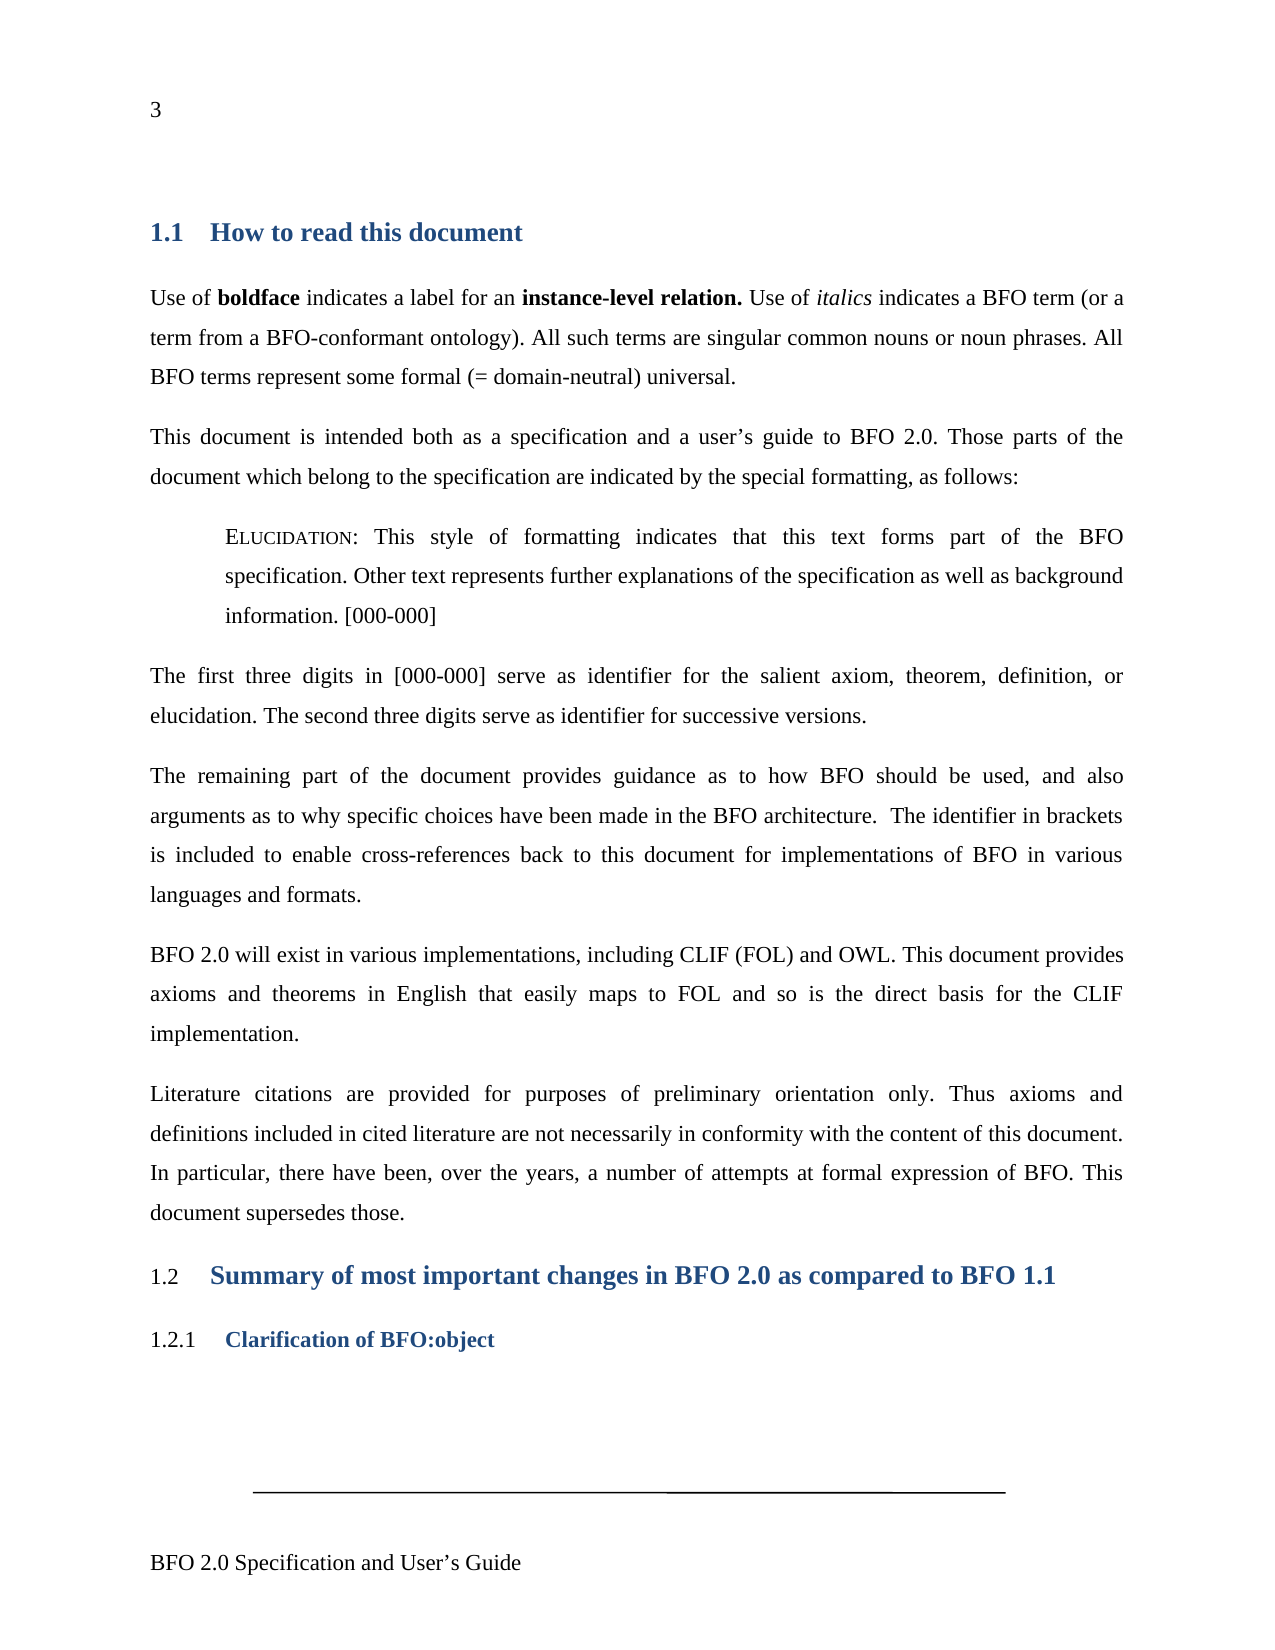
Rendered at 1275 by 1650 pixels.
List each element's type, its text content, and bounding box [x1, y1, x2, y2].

text This document is intended both as a specification and a user’s guide to BFO 2.0. Those parts of the document which belong to the specification are indicated by the special formatting, as follows: [150, 423, 1125, 489]
text The remaining part of the document provides guidance as to how BFO should be used, and also arguments as to why specific choices have been made in the BFO architecture. The identifier in brackets is included to enable cross-references back to this document for implementations of BFO in various languages and formats. [150, 762, 1125, 907]
text The first three digits in [000-000] serve as identifier for the salient axiom, theorem, definition, or elucidation. The second three digits serve as identifier for successive versions. [150, 662, 1125, 728]
subtitle How to read this document [150, 217, 1125, 248]
text Use of boldface indicates a label for an instance-level relation. Use of italics indicates a BFO term (or a term from a BFO-conformant ontology). All such terms are singular common nouns or noun phrases. All BFO terms represent some formal (= domain-neutral) universal. [150, 284, 1125, 389]
text BFO 2.0 will exist in various implementations, including CLIF (FOL) and OWL. This document provides axioms and theorems in English that easily maps to FOL and so is the direct basis for the CLIF implementation. [150, 941, 1125, 1046]
subtitle Summary of most important changes in BFO 2.0 as compared to BFO 1.1 [150, 1259, 1125, 1290]
subtitle Clarification of BFO:object [150, 1326, 1125, 1353]
text Literature citations are provided for purposes of preliminary orientation only. Thus axioms and definitions included in cited literature are not necessarily in conformity with the content of this document. In particular, there have been, over the years, a number of attempts at formal expression of BFO. This document supersedes those. [150, 1080, 1125, 1225]
text Elucidation: This style of formatting indicates that this text forms part of the BFO specification. Other text represents further explanations of the specification as well as background information. [000-000] [225, 523, 1125, 628]
